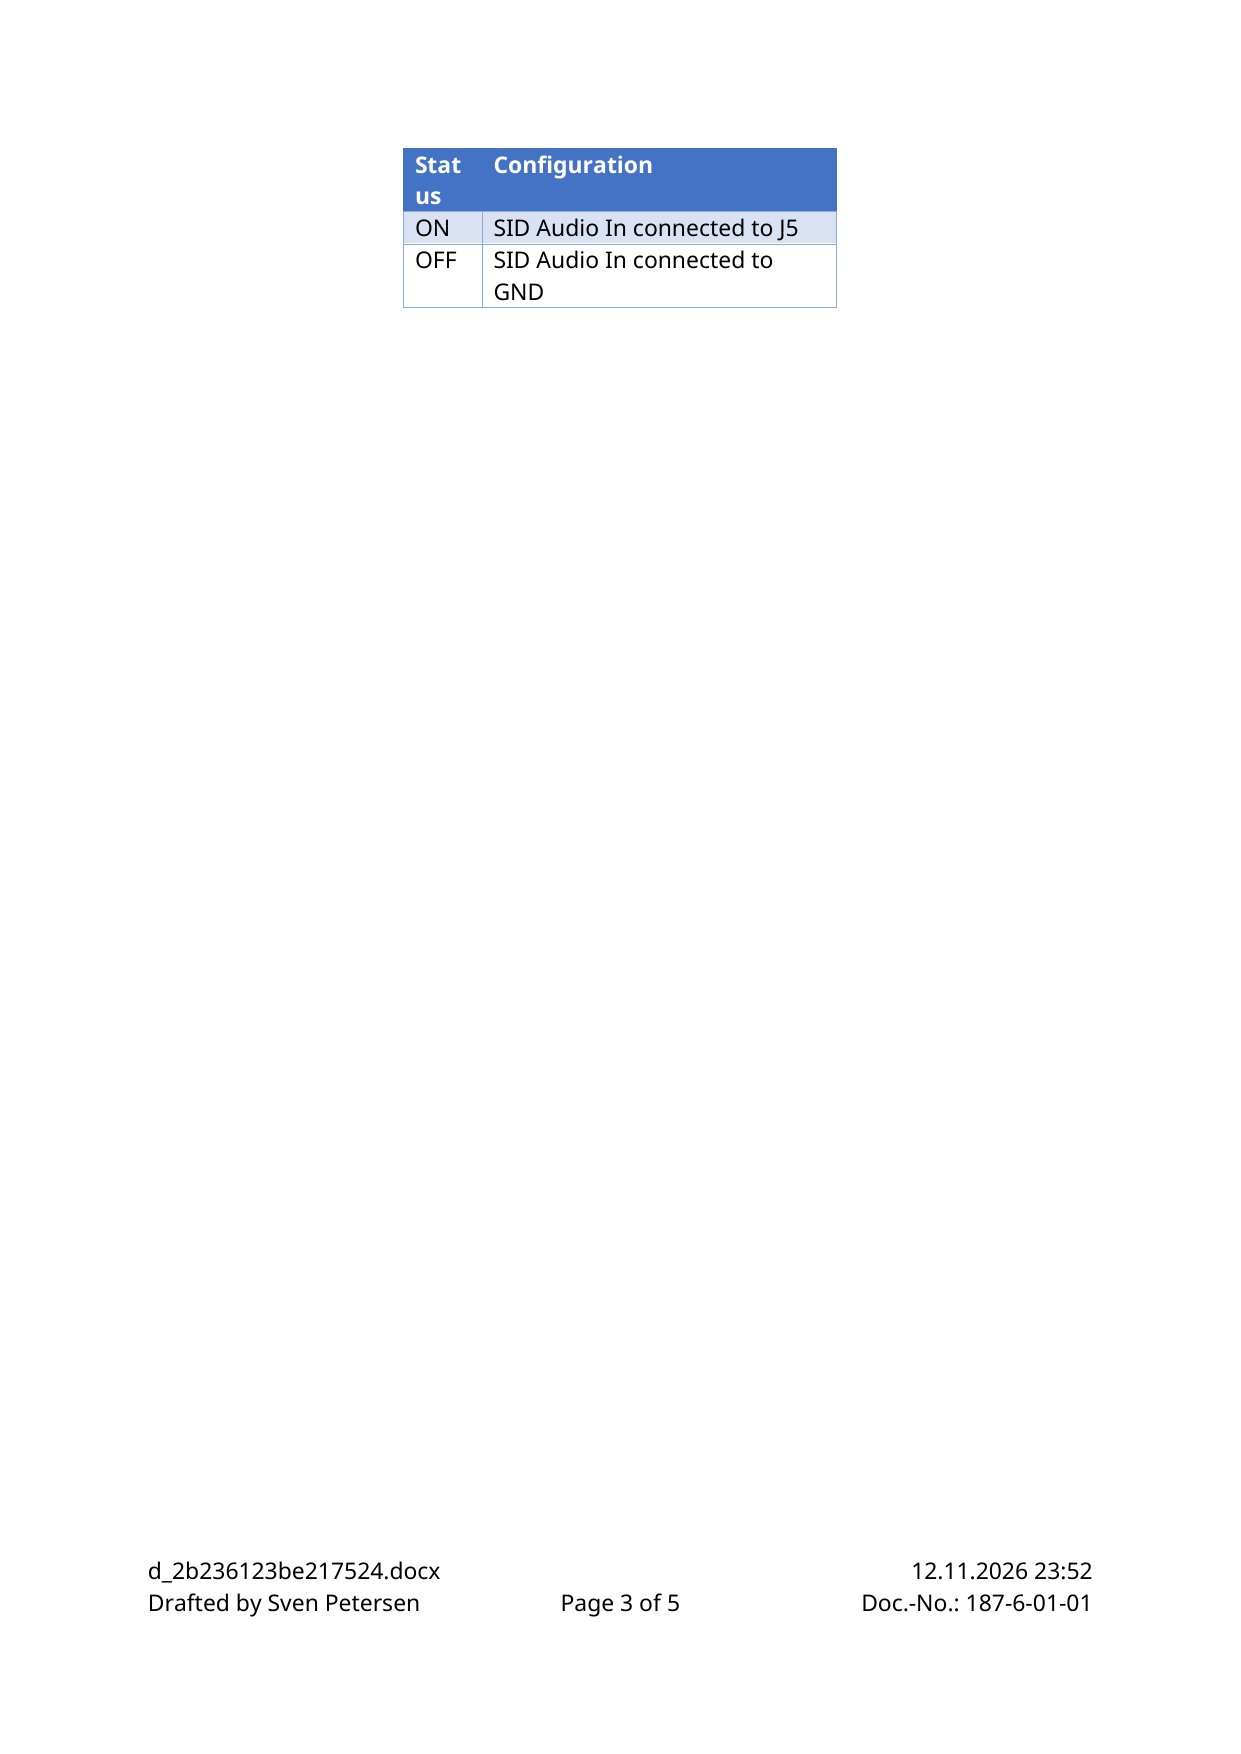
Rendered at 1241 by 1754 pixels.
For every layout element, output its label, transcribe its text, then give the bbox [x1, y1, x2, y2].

table_header Status [404, 149, 482, 211]
table_cell OFF [404, 245, 482, 307]
table_header Configuration [483, 149, 836, 211]
table_cell SID Audio In connected to J5 [483, 212, 836, 243]
table_cell SID Audio In connected to GND [483, 245, 836, 307]
table_cell ON [404, 212, 482, 243]
